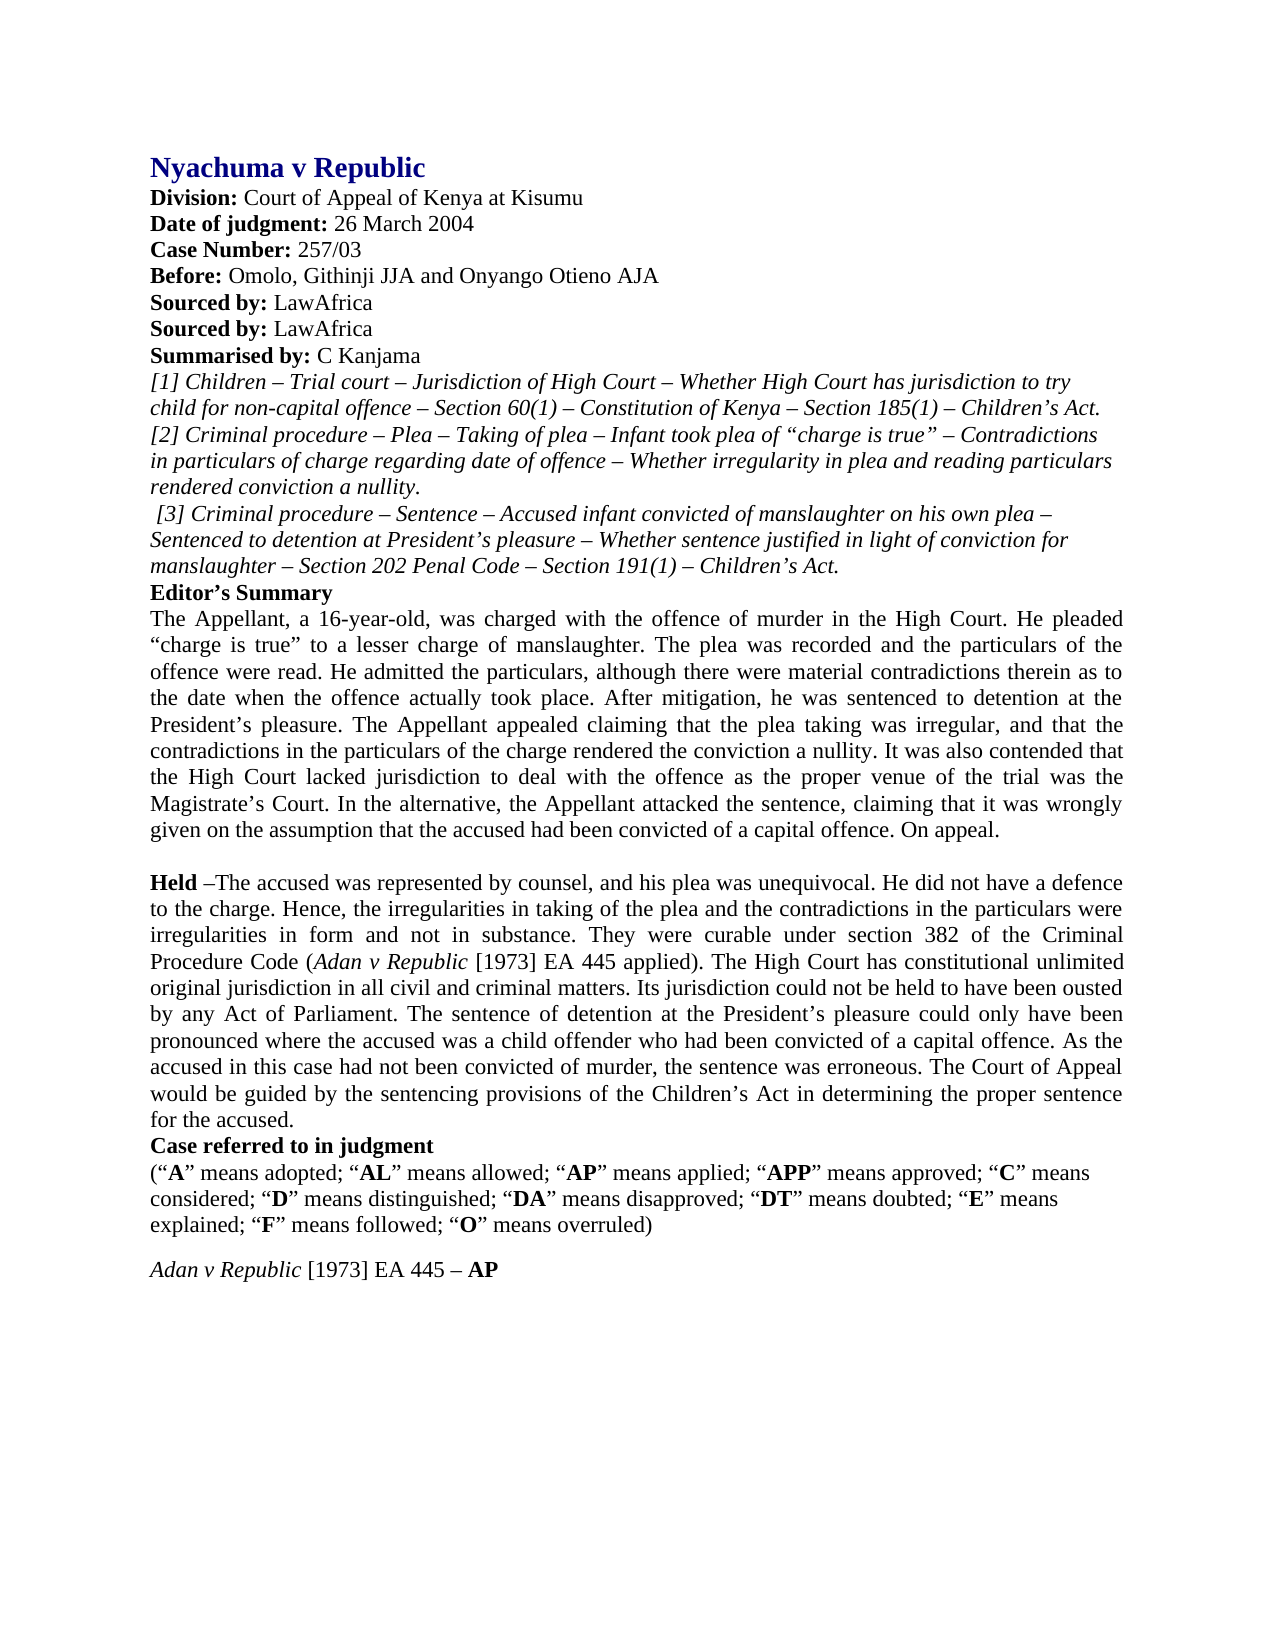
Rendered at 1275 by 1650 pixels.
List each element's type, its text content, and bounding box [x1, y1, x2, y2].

text Nyachuma v Republic [150, 150, 1125, 183]
text [3] Criminal procedure – Sentence – Accused infant convicted of manslaughter on his own plea – [150, 500, 1125, 526]
text Adan v Republic [1973] EA 445 – AP [150, 1256, 1125, 1283]
text child for non-capital offence – Section 60(1) – Constitution of Kenya – Section 185(1) – Children’s Act. [150, 394, 1125, 421]
text The Appellant, a 16-year-old, was charged with the offence of murder in the High Court. He pleaded “charge is true” to a lesser charge of manslaughter. The plea was recorded and the particulars of the offence were read. He admitted the particulars, although there were material contradictions therein as to the date when the offence actually took place. After mitigation, he was sentenced to detention at the President’s pleasure. The Appellant appealed claiming that the plea taking was irregular, and that the contradictions in the particulars of the charge rendered the conviction a nullity. It was also contended that the High Court lacked jurisdiction to deal with the offence as the proper venue of the trial was the Magistrate’s Court. In the alternative, the Appellant attacked the sentence, claiming that it was wrongly given on the assumption that the accused had been convicted of a capital offence. On appeal. [150, 605, 1125, 842]
text Case referred to in judgment [150, 1132, 1125, 1159]
text [2] Criminal procedure – Plea – Taking of plea – Infant took plea of “charge is true” – Contradictions [150, 421, 1125, 447]
text Held –The accused was represented by counsel, and his plea was unequivocal. He did not have a defence to the charge. Hence, the irregularities in taking of the plea and the contradictions in the particulars were irregularities in form and not in substance. They were curable under section 382 of the Criminal Procedure Code (Adan v Republic [1973] EA 445 applied). The High Court has constitutional unlimited original jurisdiction in all civil and criminal matters. Its jurisdiction could not be held to have been ousted by any Act of Parliament. The sentence of detention at the President’s pleasure could only have been pronounced where the accused was a child offender who had been convicted of a capital offence. As the accused in this case had not been convicted of murder, the sentence was erroneous. The Court of Appeal would be guided by the sentencing provisions of the Children’s Act in determining the proper sentence for the accused. [150, 869, 1125, 1132]
text (“A” means adopted; “AL” means allowed; “AP” means applied; “APP” means approved; “C” means [150, 1159, 1125, 1185]
text Summarised by: C Kanjama [150, 342, 1125, 368]
text explained; “F” means followed; “O” means overruled) [150, 1211, 1125, 1238]
text in particulars of charge regarding date of offence – Whether irregularity in plea and reading particulars [150, 447, 1125, 473]
text rendered conviction a nullity. [150, 473, 1125, 500]
text Date of judgment: 26 March 2004 [150, 210, 1125, 236]
text Editor’s Summary [150, 579, 1125, 605]
text Division: Court of Appeal of Kenya at Kisumu [150, 183, 1125, 210]
text Before: Omolo, Githinji JJA and Onyango Otieno AJA [150, 263, 1125, 289]
text Case Number: 257/03 [150, 236, 1125, 263]
text [1] Children – Trial court – Jurisdiction of High Court – Whether High Court has jurisdiction to try [150, 368, 1125, 394]
text Sourced by: LawAfrica [150, 315, 1125, 342]
text Sentenced to detention at President’s pleasure – Whether sentence justified in light of conviction for [150, 526, 1125, 552]
text Sourced by: LawAfrica [150, 289, 1125, 315]
text manslaughter – Section 202 Penal Code – Section 191(1) – Children’s Act. [150, 552, 1125, 579]
text considered; “D” means distinguished; “DA” means disapproved; “DT” means doubted; “E” means [150, 1185, 1125, 1211]
